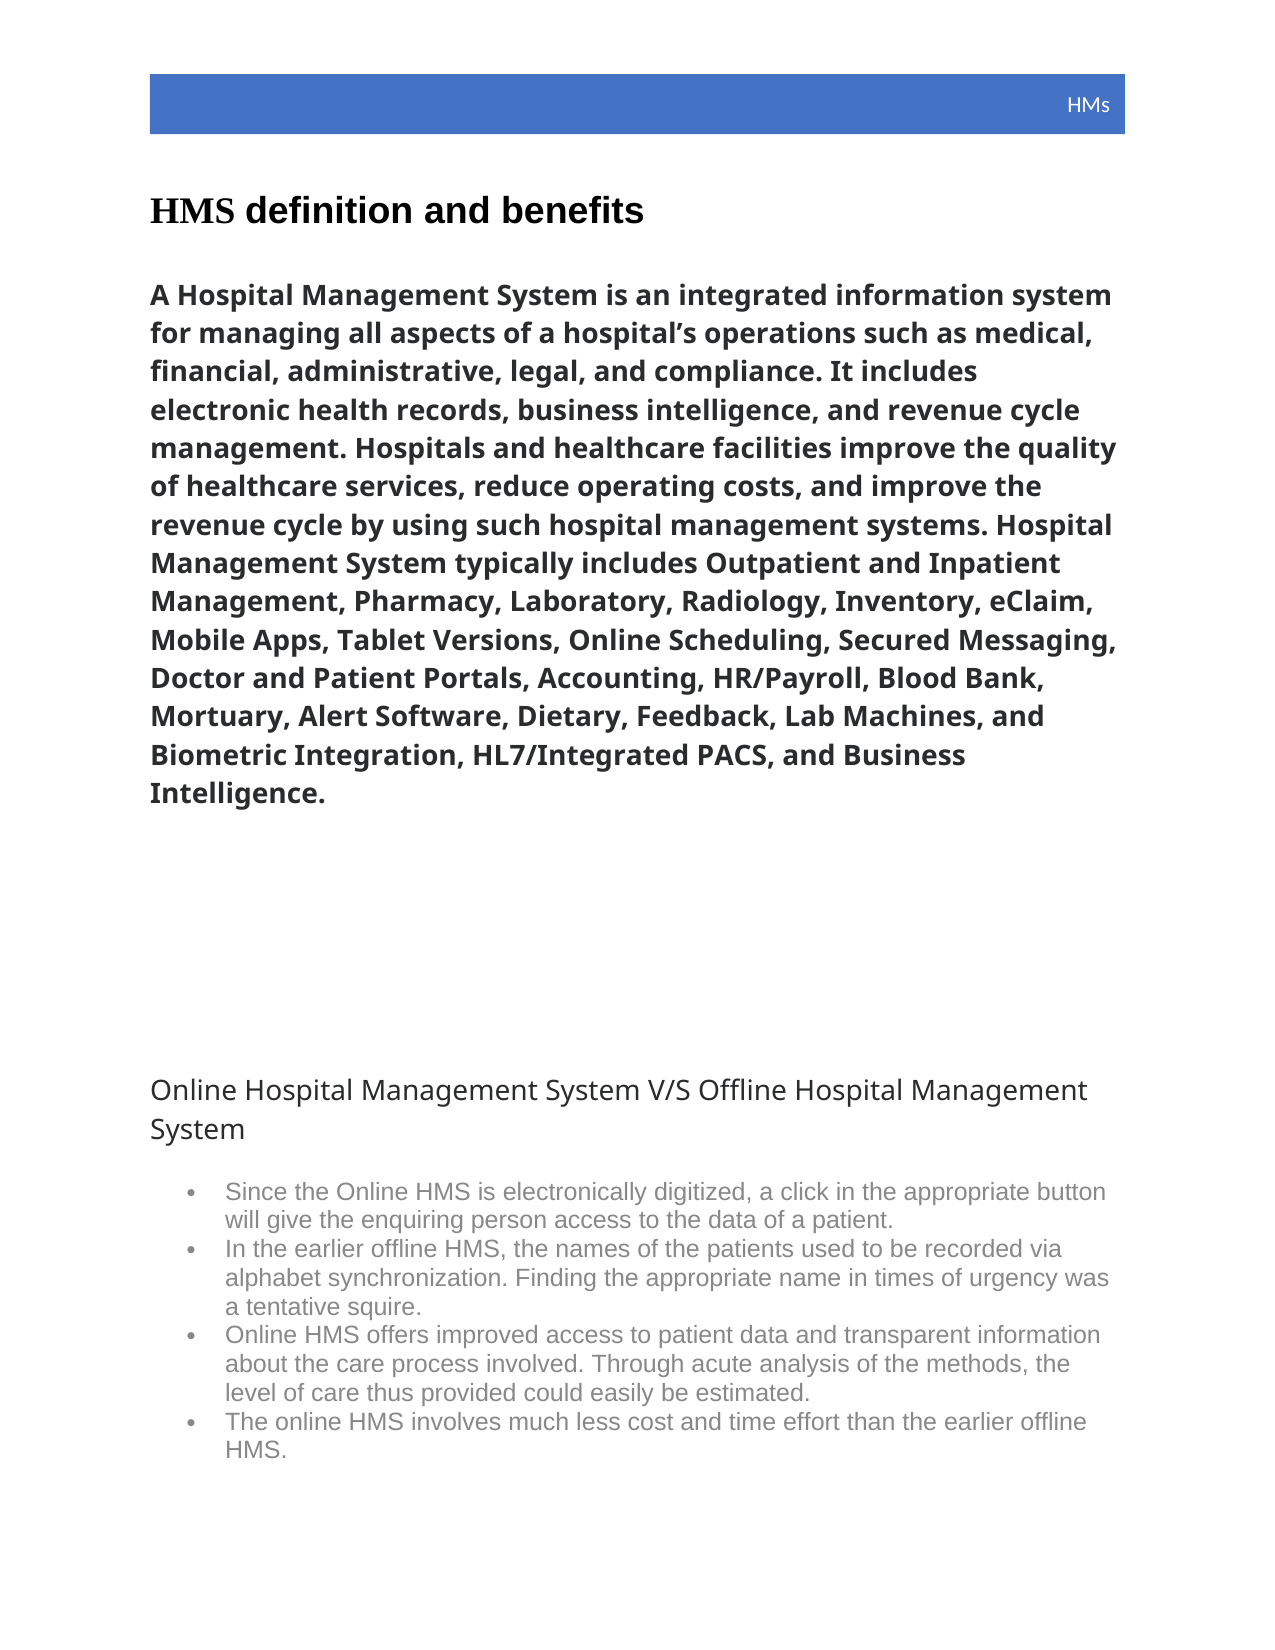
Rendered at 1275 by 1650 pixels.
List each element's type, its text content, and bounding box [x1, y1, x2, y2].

text HMS definition and benefits [150, 188, 1125, 232]
text A Hospital Management System is an integrated information system for managing all aspects of a hospital’s operations such as medical, financial, administrative, legal, and compliance. It includes electronic health records, business intelligence, and revenue cycle management. Hospitals and healthcare facilities improve the quality of healthcare services, reduce operating costs, and improve the revenue cycle by using such hospital management systems. Hospital Management System typically includes Outpatient and Inpatient Management, Pharmacy, Laboratory, Radiology, Inventory, eClaim, Mobile Apps, Tablet Versions, Online Scheduling, Secured Messaging, Doctor and Patient Portals, Accounting, HR/Payroll, Blood Bank, Mortuary, Alert Software, Dietary, Feedback, Lab Machines, and Biometric Integration, HL7/Integrated PACS, and Business Intelligence. [150, 275, 1125, 811]
text Online Hospital Management System V/S Offline Hospital Management System [150, 1071, 1125, 1147]
list Online HMS offers improved access to patient data and transparent information about the care process involved. Through acute analysis of the methods, the level of care thus provided could easily be estimated. [187, 1320, 1125, 1406]
list In the earlier offline HMS, the names of the patients used to be recorded via alphabet synchronization. Finding the appropriate name in times of urgency was a tentative squire. [187, 1234, 1125, 1320]
list The online HMS involves much less cost and time effort than the earlier offline HMS. [187, 1406, 1125, 1464]
list Since the Online HMS is electronically digitized, a click in the appropriate button will give the enquiring person access to the data of a patient. [187, 1176, 1125, 1234]
